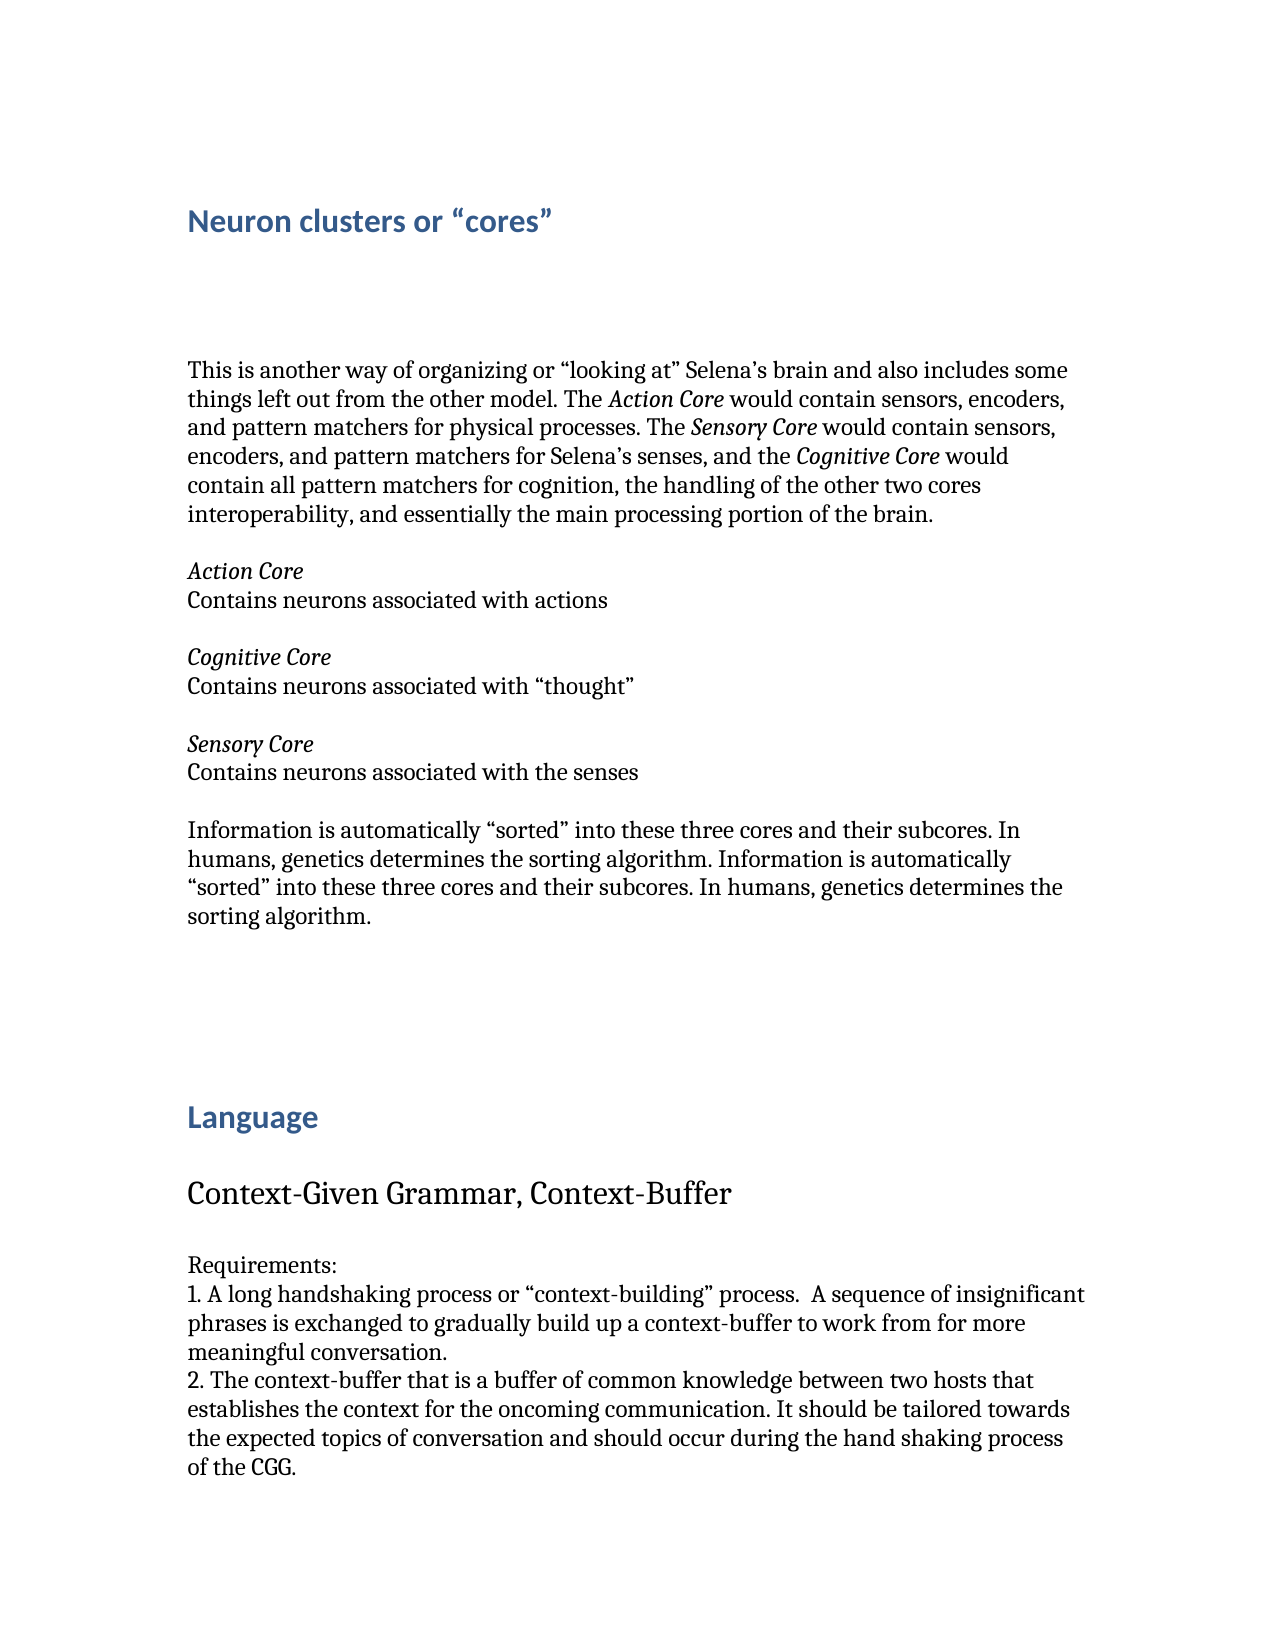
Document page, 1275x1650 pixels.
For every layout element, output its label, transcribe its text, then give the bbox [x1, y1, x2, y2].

subtitle Neuron clusters or “cores” [187, 200, 1087, 241]
text Information is automatically “sorted” into these three cores and their subcores. In humans, genetics determines the sorting algorithm. Information is automatically “sorted” into these three cores and their subcores. In humans, genetics determines the sorting algorithm. [187, 816, 1087, 931]
text Sensory Core [187, 729, 1087, 758]
text Contains neurons associated with the senses [187, 758, 1087, 787]
text Contains neurons associated with “thought” [187, 672, 1087, 701]
text Requirements: [187, 1251, 1087, 1280]
text Cognitive Core [187, 643, 1087, 672]
subtitle Language [187, 1096, 1087, 1136]
text Context-Given Grammar, Context-Buffer [187, 1175, 1087, 1213]
text This is another way of organizing or “looking at” Selena’s brain and also includes some things left out from the other model. The Action Core would contain sensors, encoders, and pattern matchers for physical processes. The Sensory Core would contain sensors, encoders, and pattern matchers for Selena’s senses, and the Cognitive Core would contain all pattern matchers for cognition, the handling of the other two cores interoperability, and essentially the main processing portion of the brain. [187, 356, 1087, 528]
text 2. The context-buffer that is a buffer of common knowledge between two hosts that establishes the context for the oncoming communication. It should be tailored towards the expected topics of conversation and should occur during the hand shaking process of the CGG. [187, 1366, 1087, 1481]
text Action Core [187, 557, 1087, 586]
text 1. A long handshaking process or “context-building” process. A sequence of insignificant phrases is exchanged to gradually build up a context-buffer to work from for more meaningful conversation. [187, 1280, 1087, 1366]
text Contains neurons associated with actions [187, 586, 1087, 614]
